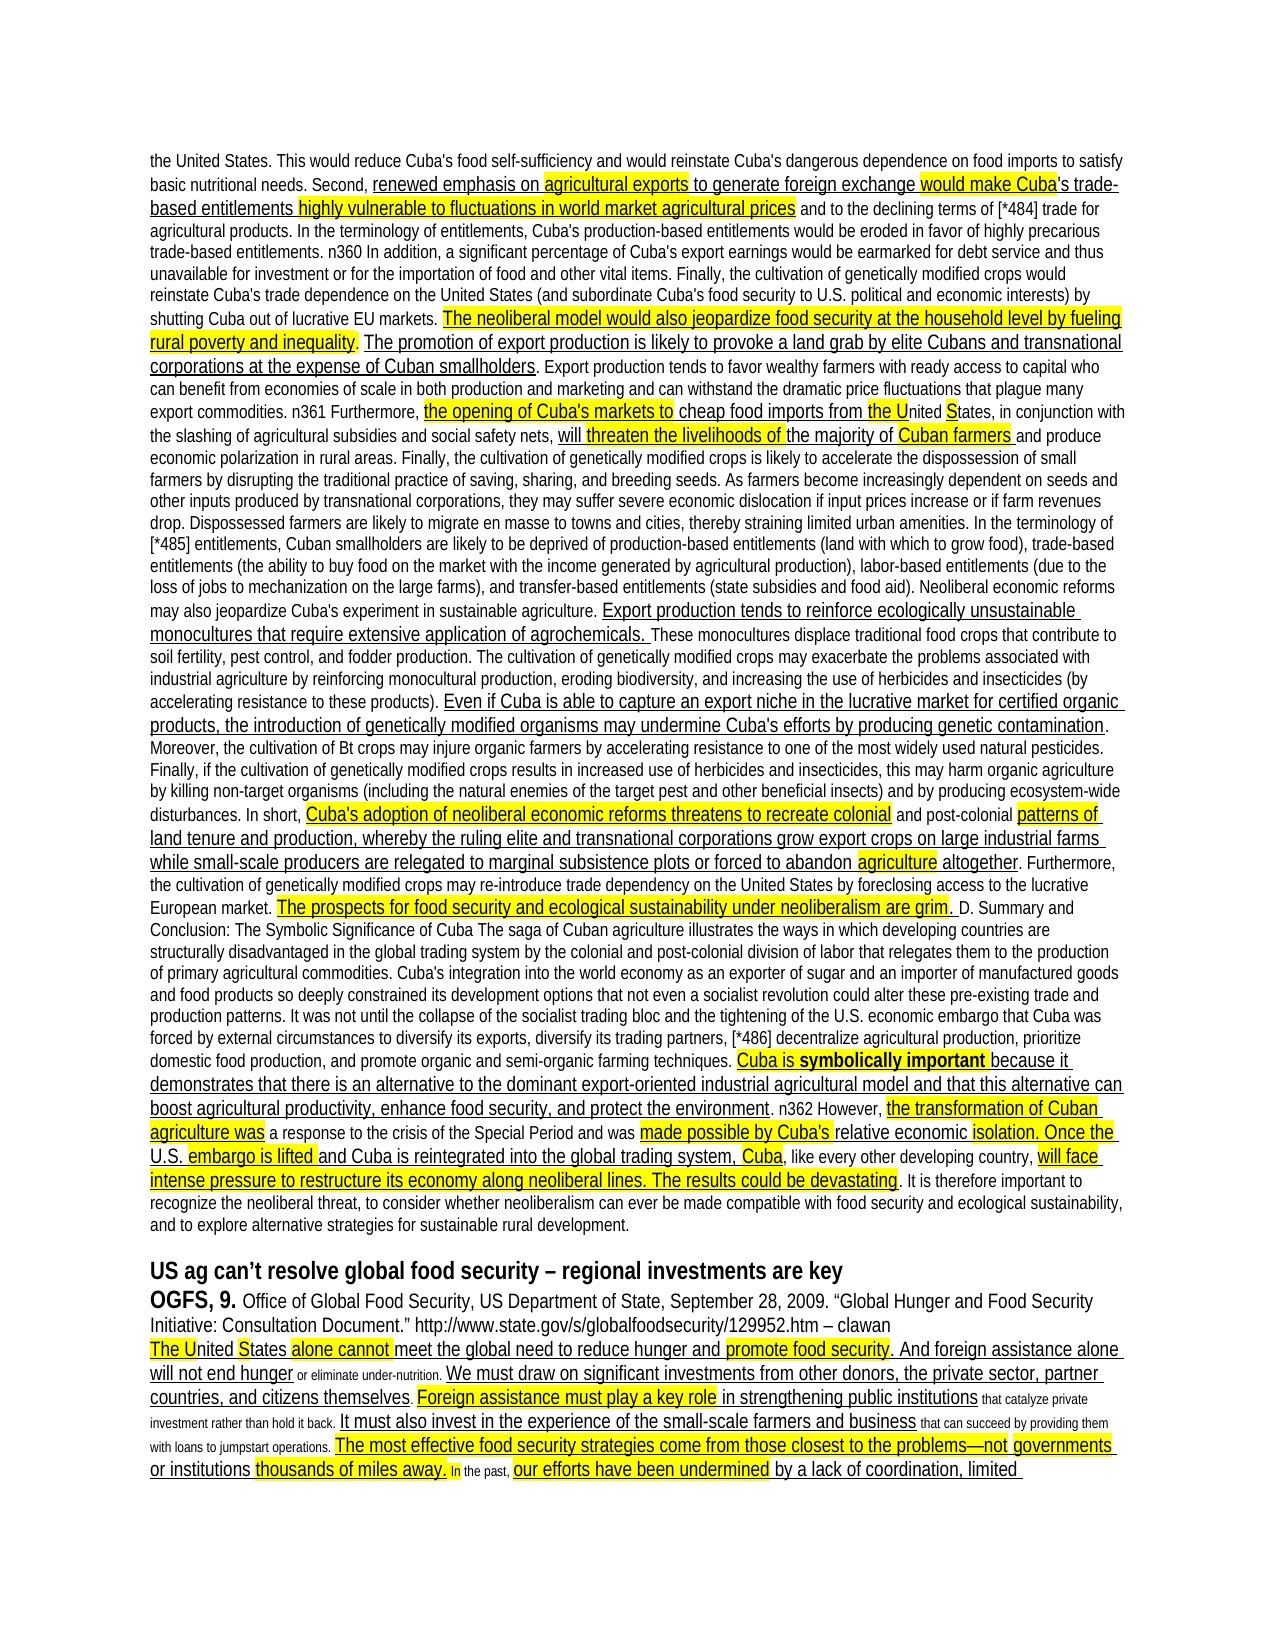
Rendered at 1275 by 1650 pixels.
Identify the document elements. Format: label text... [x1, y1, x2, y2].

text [150, 1337, 1125, 1481]
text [150, 150, 1125, 1235]
text OGFS, 9. Office of Global Food Security, US Department of State, September 28, 2009. “Global Hunger and Food Security Initiative: Consultation Document.” http://www.state.gov/s/globalfoodsecurity/129952.htm – clawan [150, 1285, 1125, 1337]
subtitle US ag can’t resolve global food security – regional investments are key [150, 1256, 1125, 1285]
